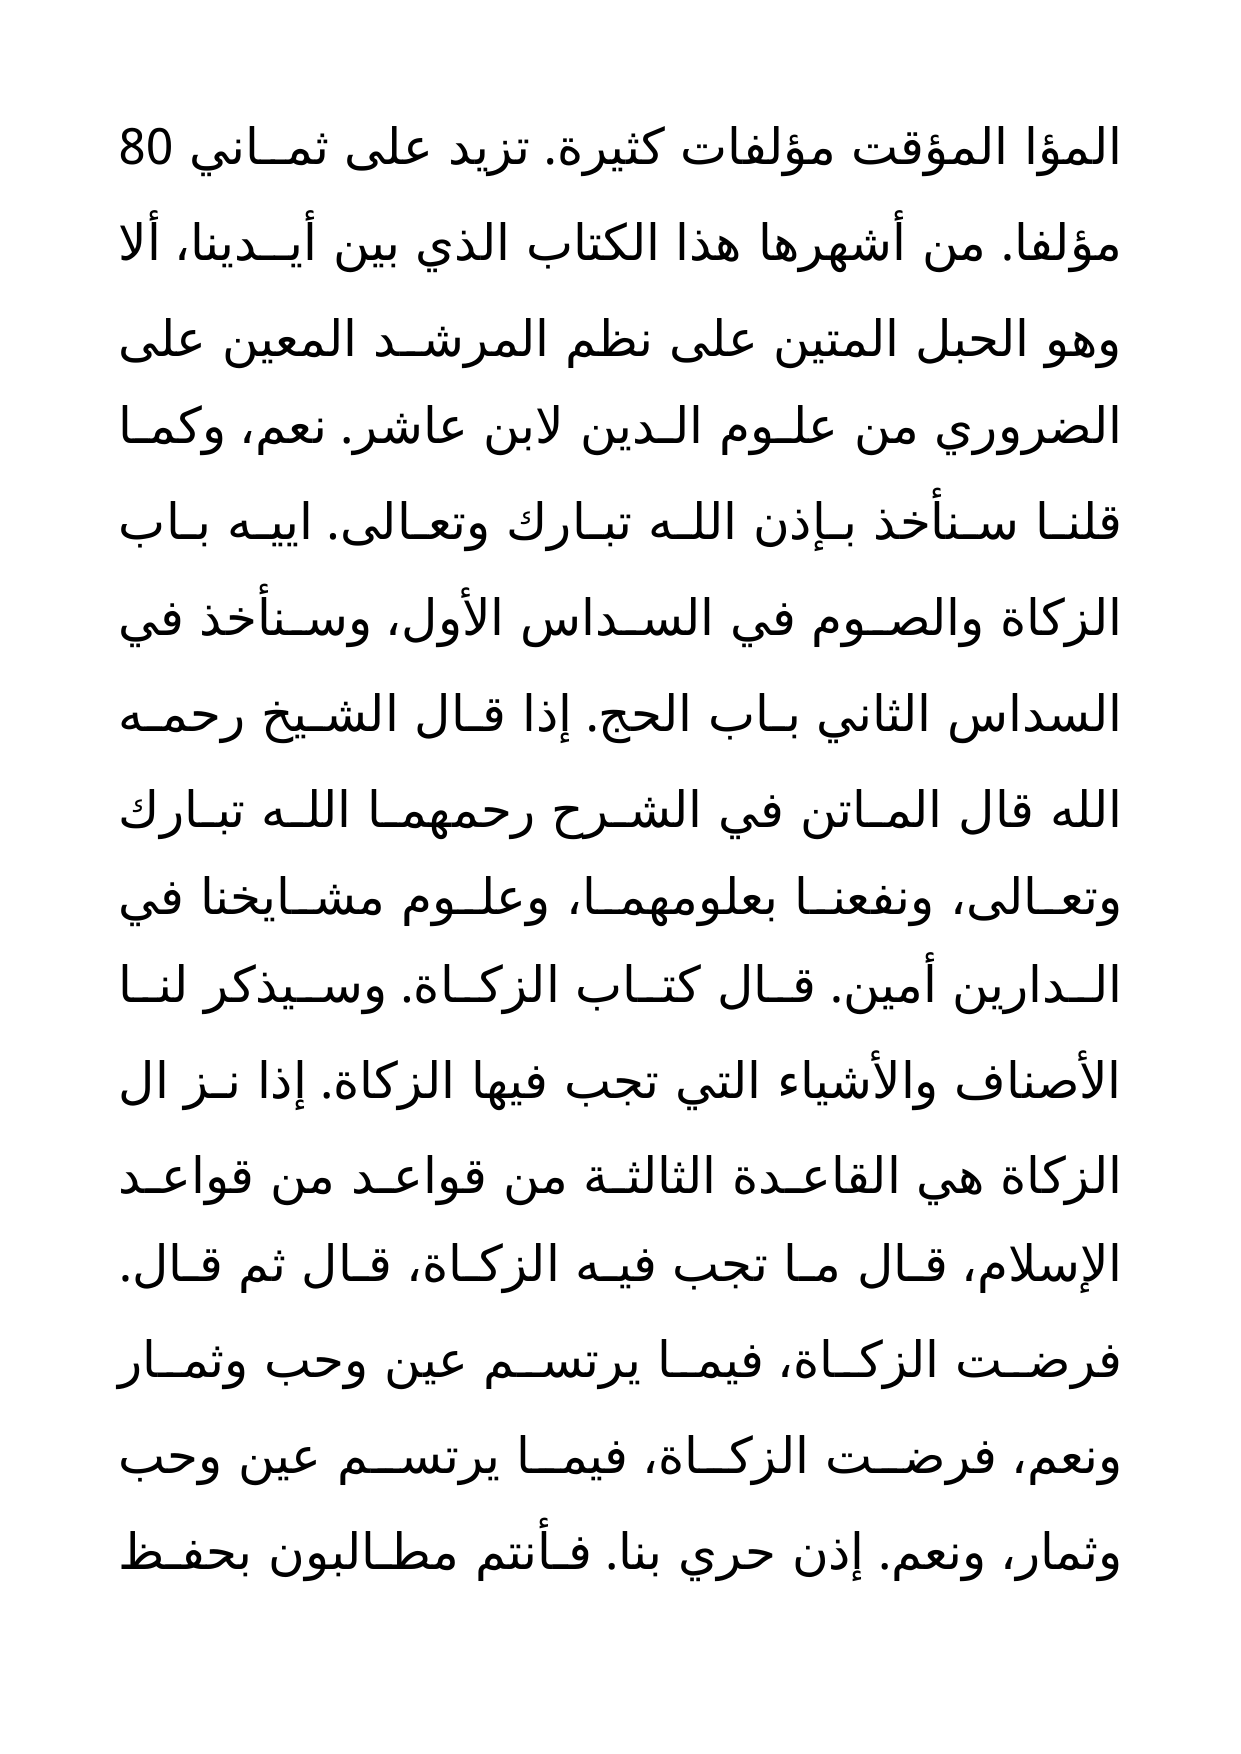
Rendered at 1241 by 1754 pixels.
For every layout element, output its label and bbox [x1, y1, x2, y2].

text [118, 118, 1122, 1589]
